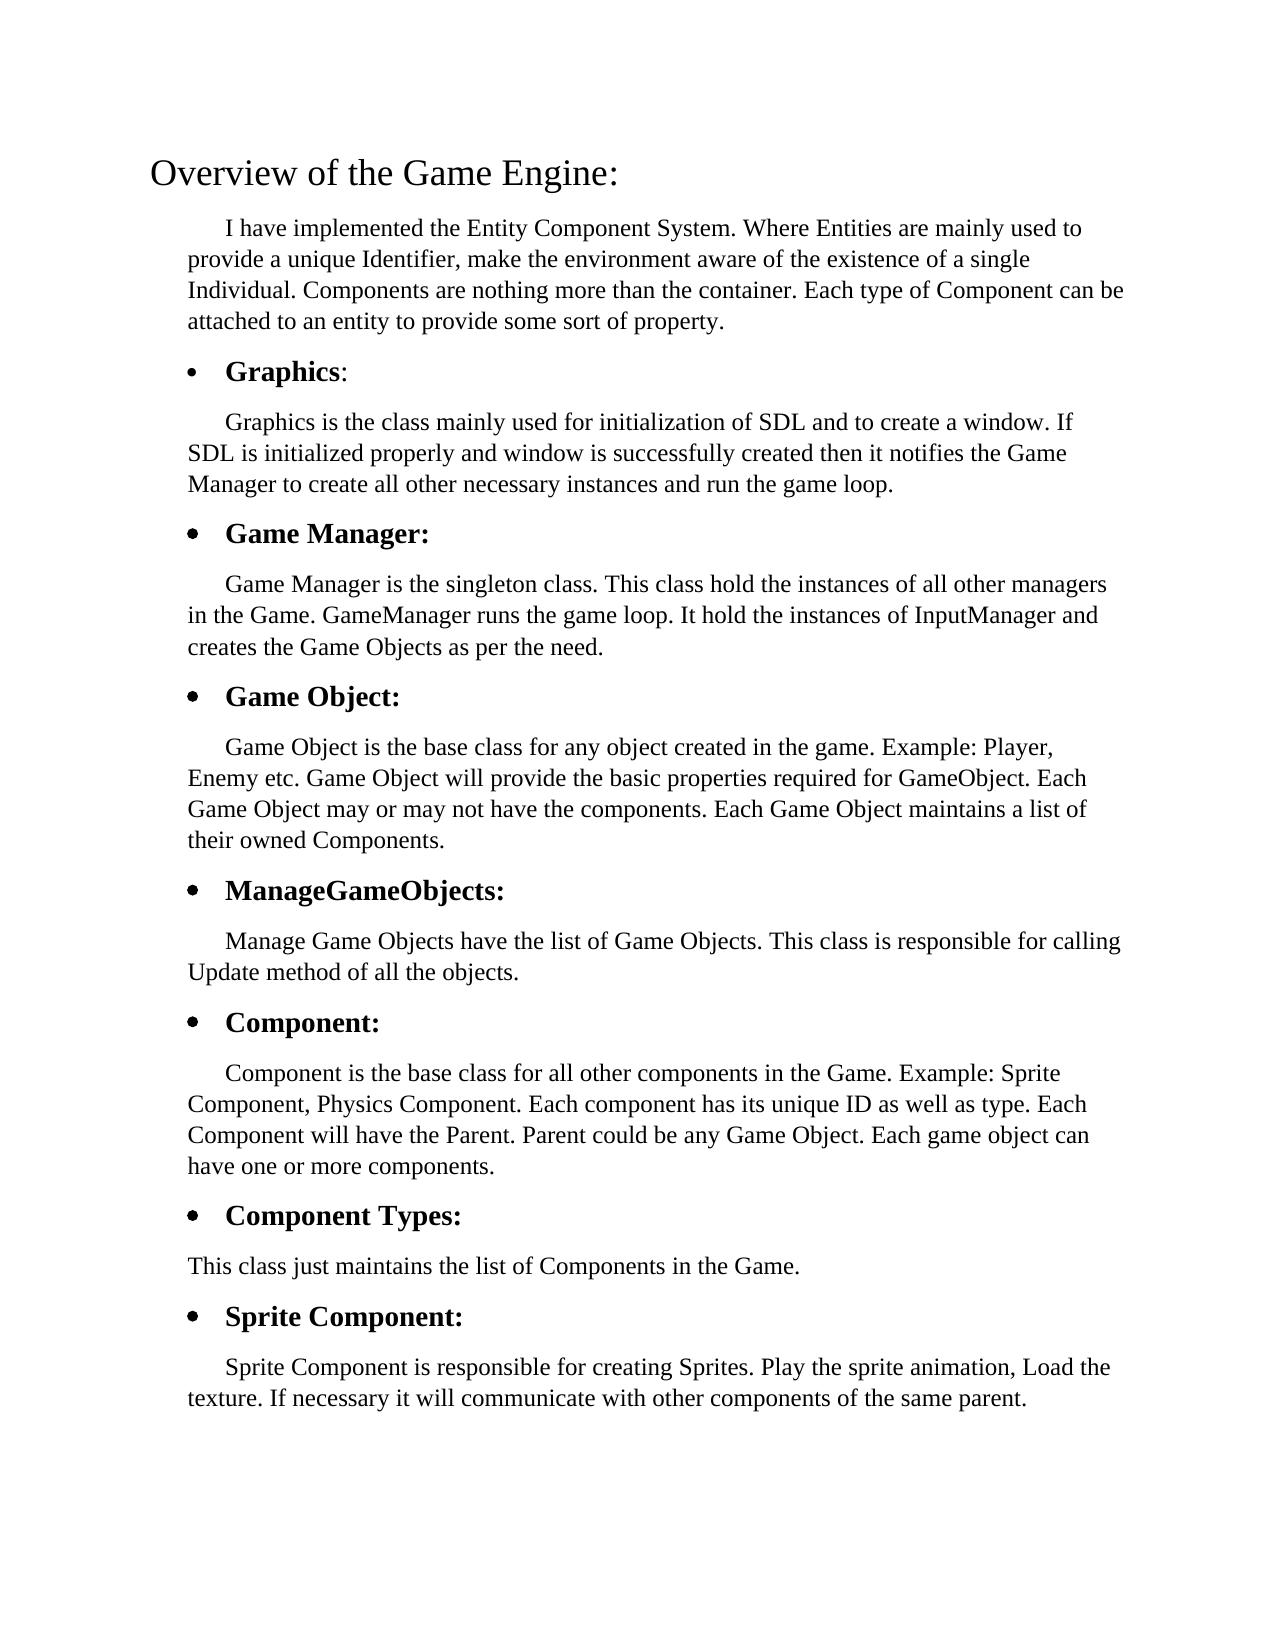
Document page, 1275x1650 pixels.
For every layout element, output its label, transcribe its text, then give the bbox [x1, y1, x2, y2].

text Game Manager is the singleton class. This class hold the instances of all other managers in the Game. GameManager runs the game loop. It hold the instances of InputManager and creates the Game Objects as per the need. [187, 569, 1125, 660]
text Component is the base class for all other components in the Game. Example: Sprite Component, Physics Component. Each component has its unique ID as well as type. Each Component will have the Parent. Parent could be any Game Object. Each game object can have one or more components. [187, 1058, 1125, 1179]
text Overview of the Game Engine: [150, 150, 1125, 193]
text Game Object is the base class for any object created in the game. Example: Player, Enemy etc. Game Object will provide the basic properties required for GameObject. Each Game Object may or may not have the components. Each Game Object maintains a list of their owned Components. [187, 732, 1125, 854]
list Game Manager: [187, 517, 1125, 550]
list Graphics: [187, 354, 1125, 388]
text This class just maintains the list of Components in the Game. [150, 1251, 1125, 1280]
list Game Object: [187, 679, 1125, 713]
text Sprite Component is responsible for creating Sprites. Play the sprite animation, Load the texture. If necessary it will communicate with other components of the same parent. [187, 1352, 1125, 1412]
text Manage Game Objects have the list of Game Objects. This class is responsible for calling Update method of all the objects. [187, 926, 1125, 986]
text I have implemented the Entity Component System. Where Entities are mainly used to provide a unique Identifier, make the environment aware of the existence of a single Individual. Components are nothing more than the container. Each type of Component can be attached to an entity to provide some sort of property. [187, 213, 1125, 335]
list Component Types: [187, 1198, 1125, 1232]
list ManageGameObjects: [187, 873, 1125, 907]
list Sprite Component: [187, 1299, 1125, 1333]
list Component: [187, 1005, 1125, 1038]
text Graphics is the class mainly used for initialization of SDL and to create a window. If SDL is initialized properly and window is successfully created then it notifies the Game Manager to create all other necessary instances and run the game loop. [187, 407, 1125, 498]
